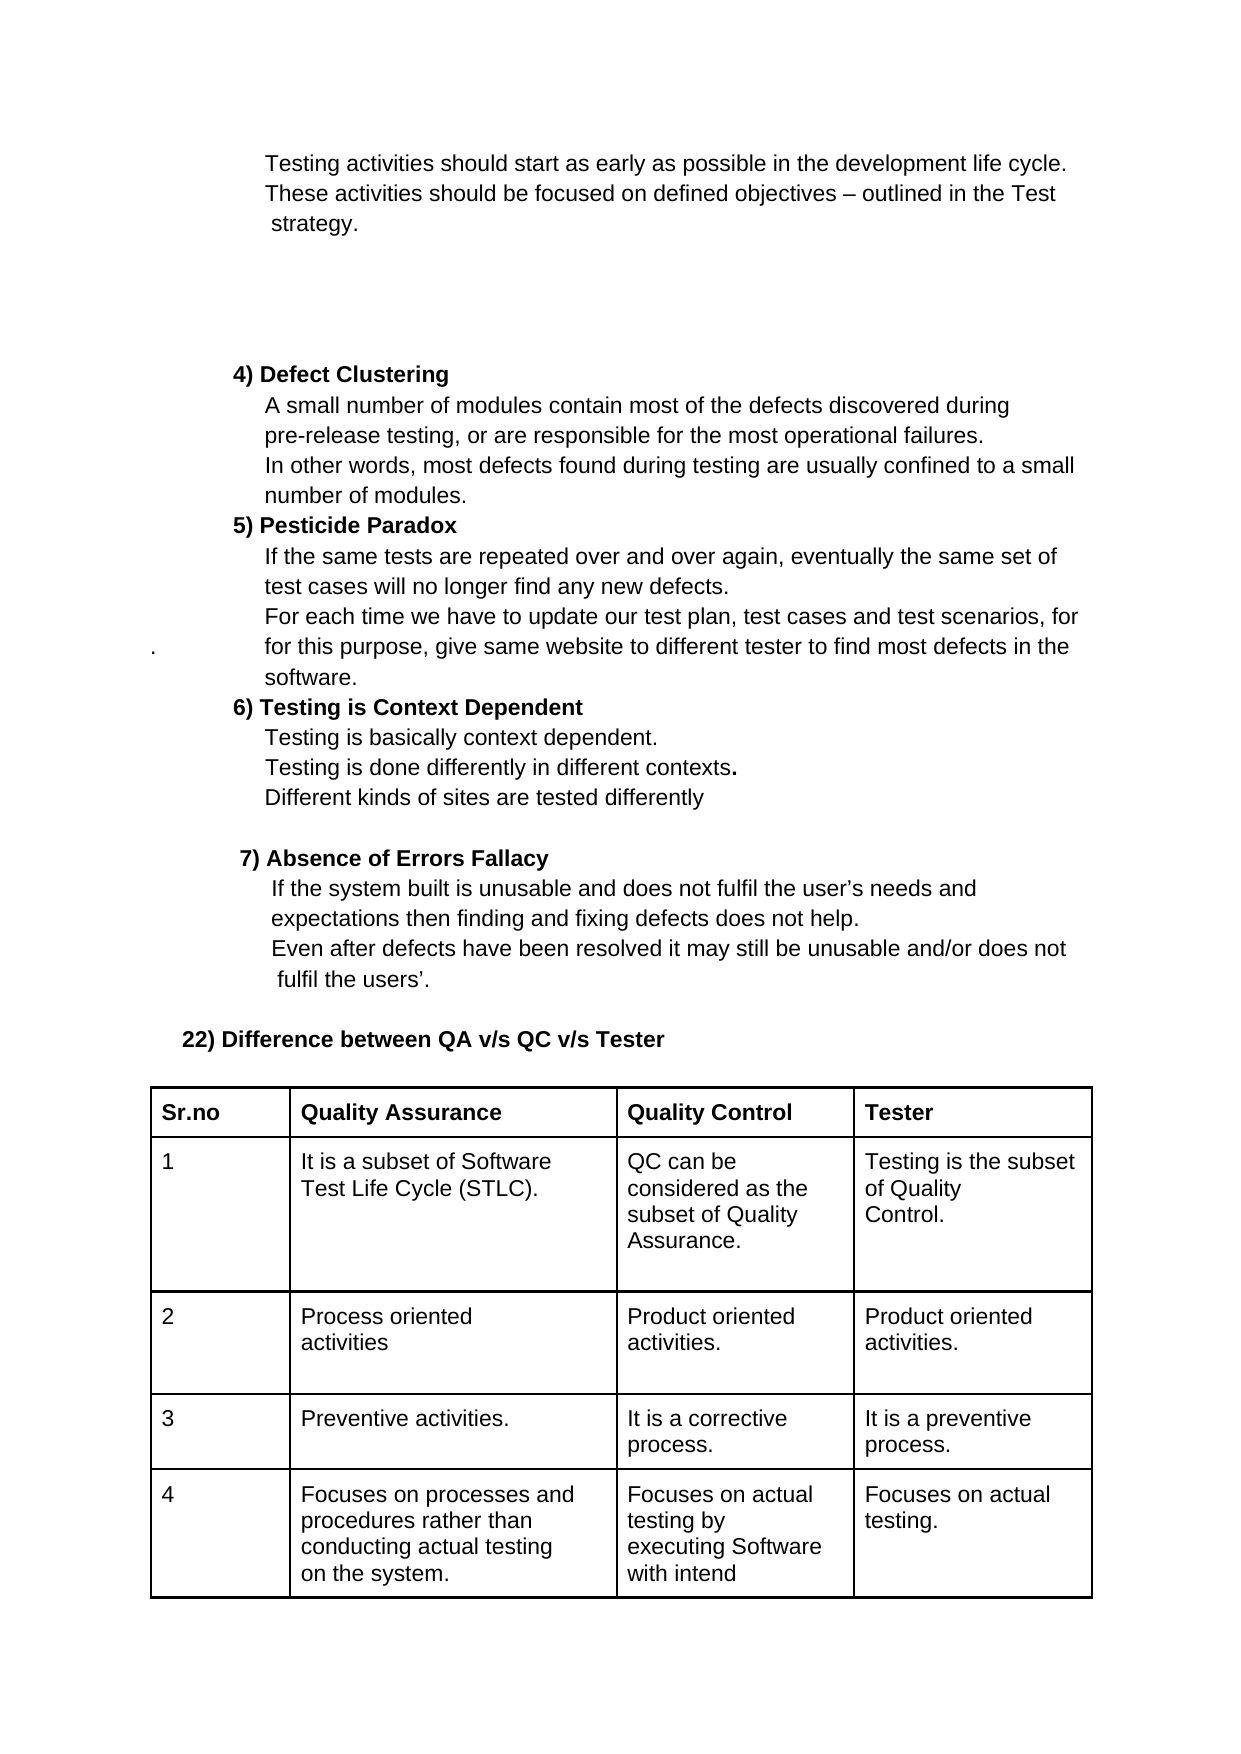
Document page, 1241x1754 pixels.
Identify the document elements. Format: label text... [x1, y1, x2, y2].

text strategy. [150, 210, 1090, 237]
table_cell It is a corrective process. [618, 1395, 853, 1468]
text Different kinds of sites are tested differently [150, 784, 1090, 811]
table_cell Process oriented activities [291, 1293, 616, 1392]
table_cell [291, 1470, 616, 1596]
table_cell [618, 1470, 853, 1596]
text 7) Absence of Errors Fallacy [150, 845, 1090, 871]
table_cell QC can be considered as the subset of Quality Assurance. [618, 1138, 853, 1290]
table_header Quality Assurance [291, 1089, 616, 1136]
table_header Tester [855, 1089, 1091, 1136]
text A small number of modules contain most of the defects discovered during [150, 392, 1090, 418]
text Testing activities should start as early as possible in the development life cycle. [150, 150, 1090, 176]
table_cell Preventive activities. [291, 1395, 616, 1468]
text 4) Defect Clustering [150, 361, 1090, 388]
text pre-release testing, or are responsible for the most operational failures. [150, 422, 1090, 448]
table_cell Testing is the subset of Quality Control. [855, 1138, 1091, 1290]
text Testing is done differently in different contexts. [150, 754, 1090, 781]
table_cell 3 [152, 1395, 289, 1468]
table_cell It is a subset of Software Test Life Cycle (STLC). [291, 1138, 616, 1290]
text 22) Difference between QA v/s QC v/s Tester [150, 1026, 1090, 1052]
table_header Quality Control [618, 1089, 853, 1136]
text Testing is basically context dependent. [150, 724, 1090, 750]
text expectations then finding and fixing defects does not help. [150, 905, 1090, 932]
table_cell It is a preventive process. [855, 1395, 1091, 1468]
table_cell 4 [152, 1470, 289, 1596]
text 6) Testing is Context Dependent [150, 694, 1090, 720]
text test cases will no longer find any new defects. [150, 573, 1090, 599]
text If the same tests are repeated over and over again, eventually the same set of [150, 543, 1090, 569]
text For each time we have to update our test plan, test cases and test scenarios, for . for this purpose, give same website to different tester to find most defects in the [150, 603, 1090, 660]
text These activities should be focused on defined objectives – outlined in the Test [150, 180, 1090, 207]
text In other words, most defects found during testing are usually confined to a small [150, 452, 1090, 478]
text Even after defects have been resolved it may still be unusable and/or does not [150, 935, 1090, 962]
table_cell Product oriented activities. [855, 1293, 1091, 1392]
table_header Sr.no [152, 1089, 289, 1136]
table_cell 2 [152, 1293, 289, 1392]
table_cell Product oriented activities. [618, 1293, 853, 1392]
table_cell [855, 1470, 1091, 1596]
text software. [150, 663, 1090, 690]
text If the system built is unusable and does not fulfil the user’s needs and [150, 875, 1090, 901]
text fulfil the users’. [150, 966, 1090, 992]
table_cell 1 [152, 1138, 289, 1290]
text 5) Pesticide Paradox [150, 512, 1090, 539]
text number of modules. [150, 482, 1090, 509]
